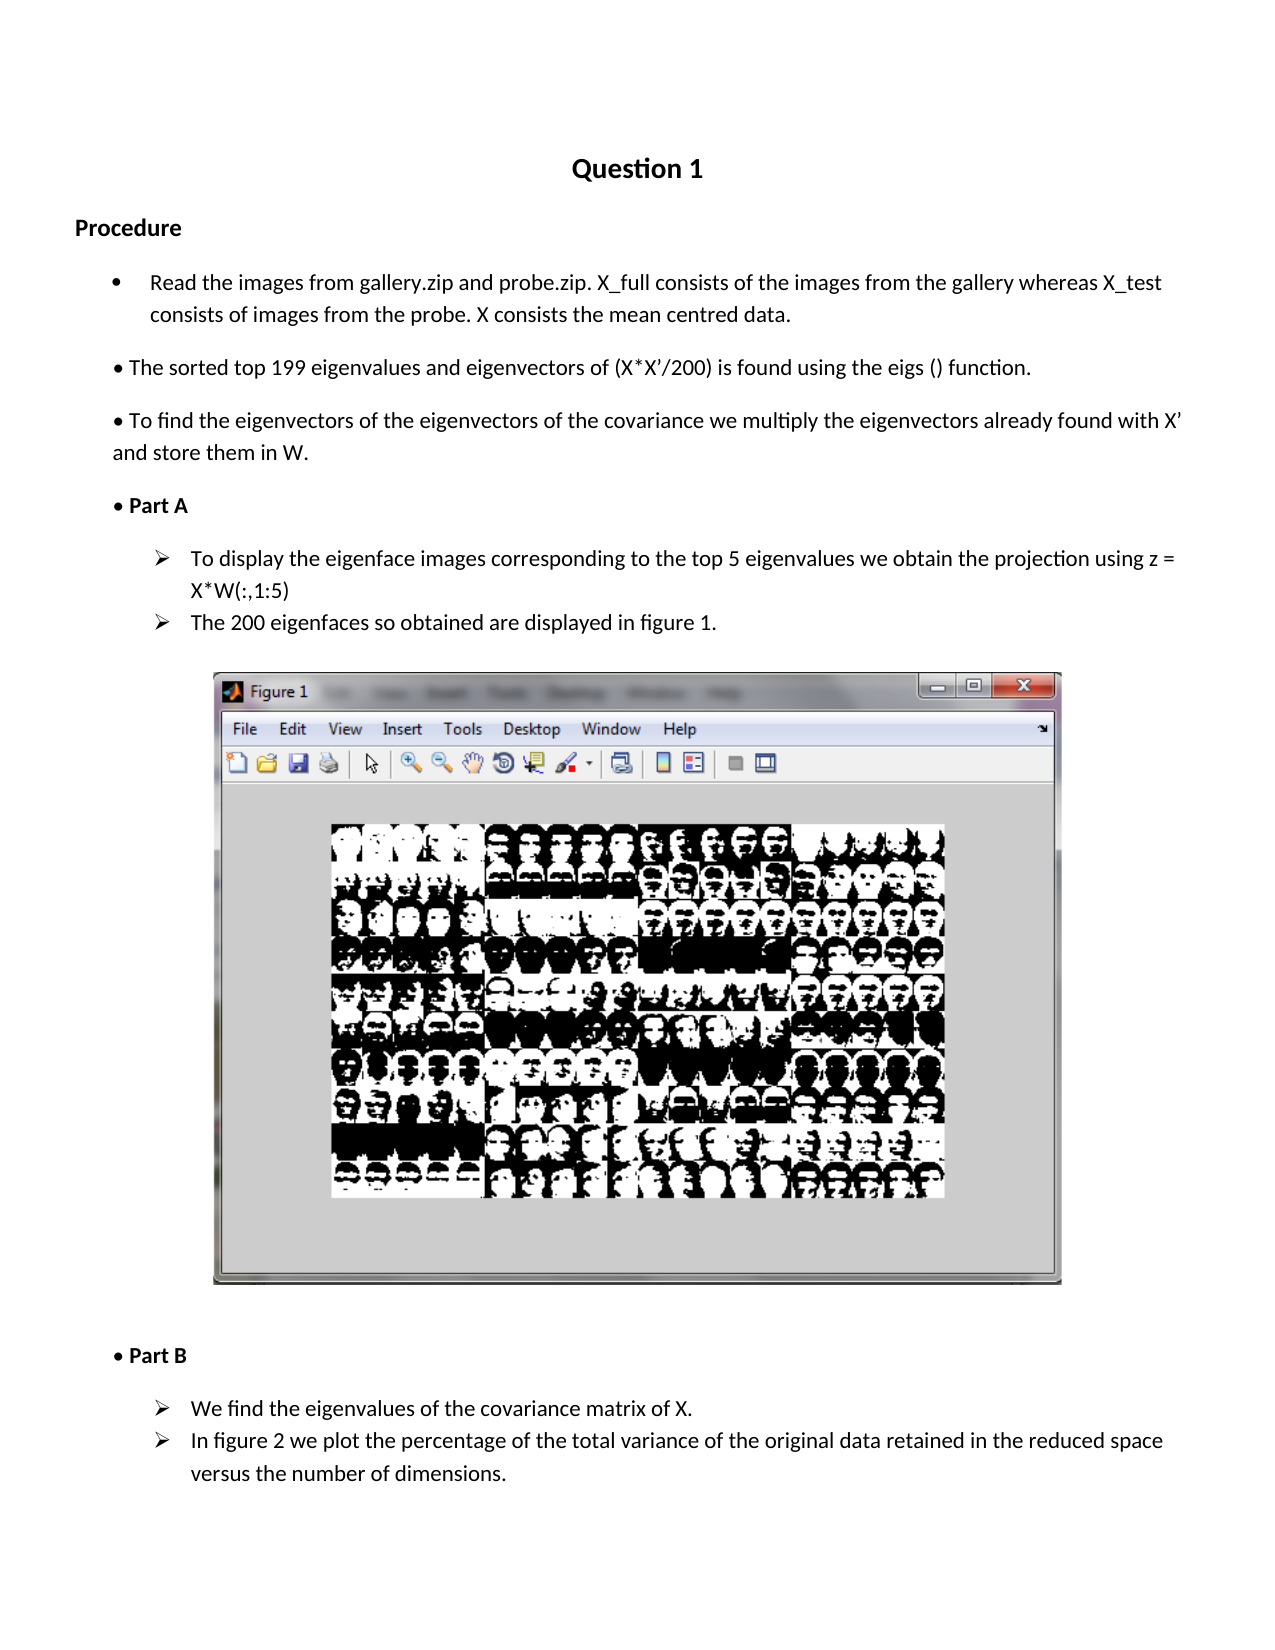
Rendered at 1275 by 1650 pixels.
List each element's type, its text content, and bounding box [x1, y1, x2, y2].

picture [213, 672, 1062, 1285]
text Procedure [75, 212, 1200, 242]
text • Part A [112, 491, 1200, 519]
text • To find the eigenvectors of the eigenvectors of the covariance we multiply the eigenvectors already found with X’ and store them in W. [112, 406, 1200, 466]
list In figure 2 we plot the percentage of the total variance of the original data retained in the reduced space versus the number of dimensions. [153, 1427, 1200, 1487]
list We find the eigenvalues of the covariance matrix of X. [153, 1394, 1200, 1422]
list To display the eigenface images corresponding to the top 5 eigenvalues we obtain the projection using z = X*W(:,1:5) [153, 544, 1200, 604]
list The 200 eigenfaces so obtained are displayed in figure 1. [153, 608, 1200, 636]
text • The sorted top 199 eigenvalues and eigenvectors of (X*X’/200) is found using the eigs () function. [112, 353, 1200, 381]
text Question 1 [75, 150, 1200, 186]
text • Part B [112, 1341, 1200, 1369]
list Read the images from gallery.zip and probe.zip. X_full consists of the images from the gallery whereas X_test consists of images from the probe. X consists the mean centred data. [112, 268, 1200, 328]
